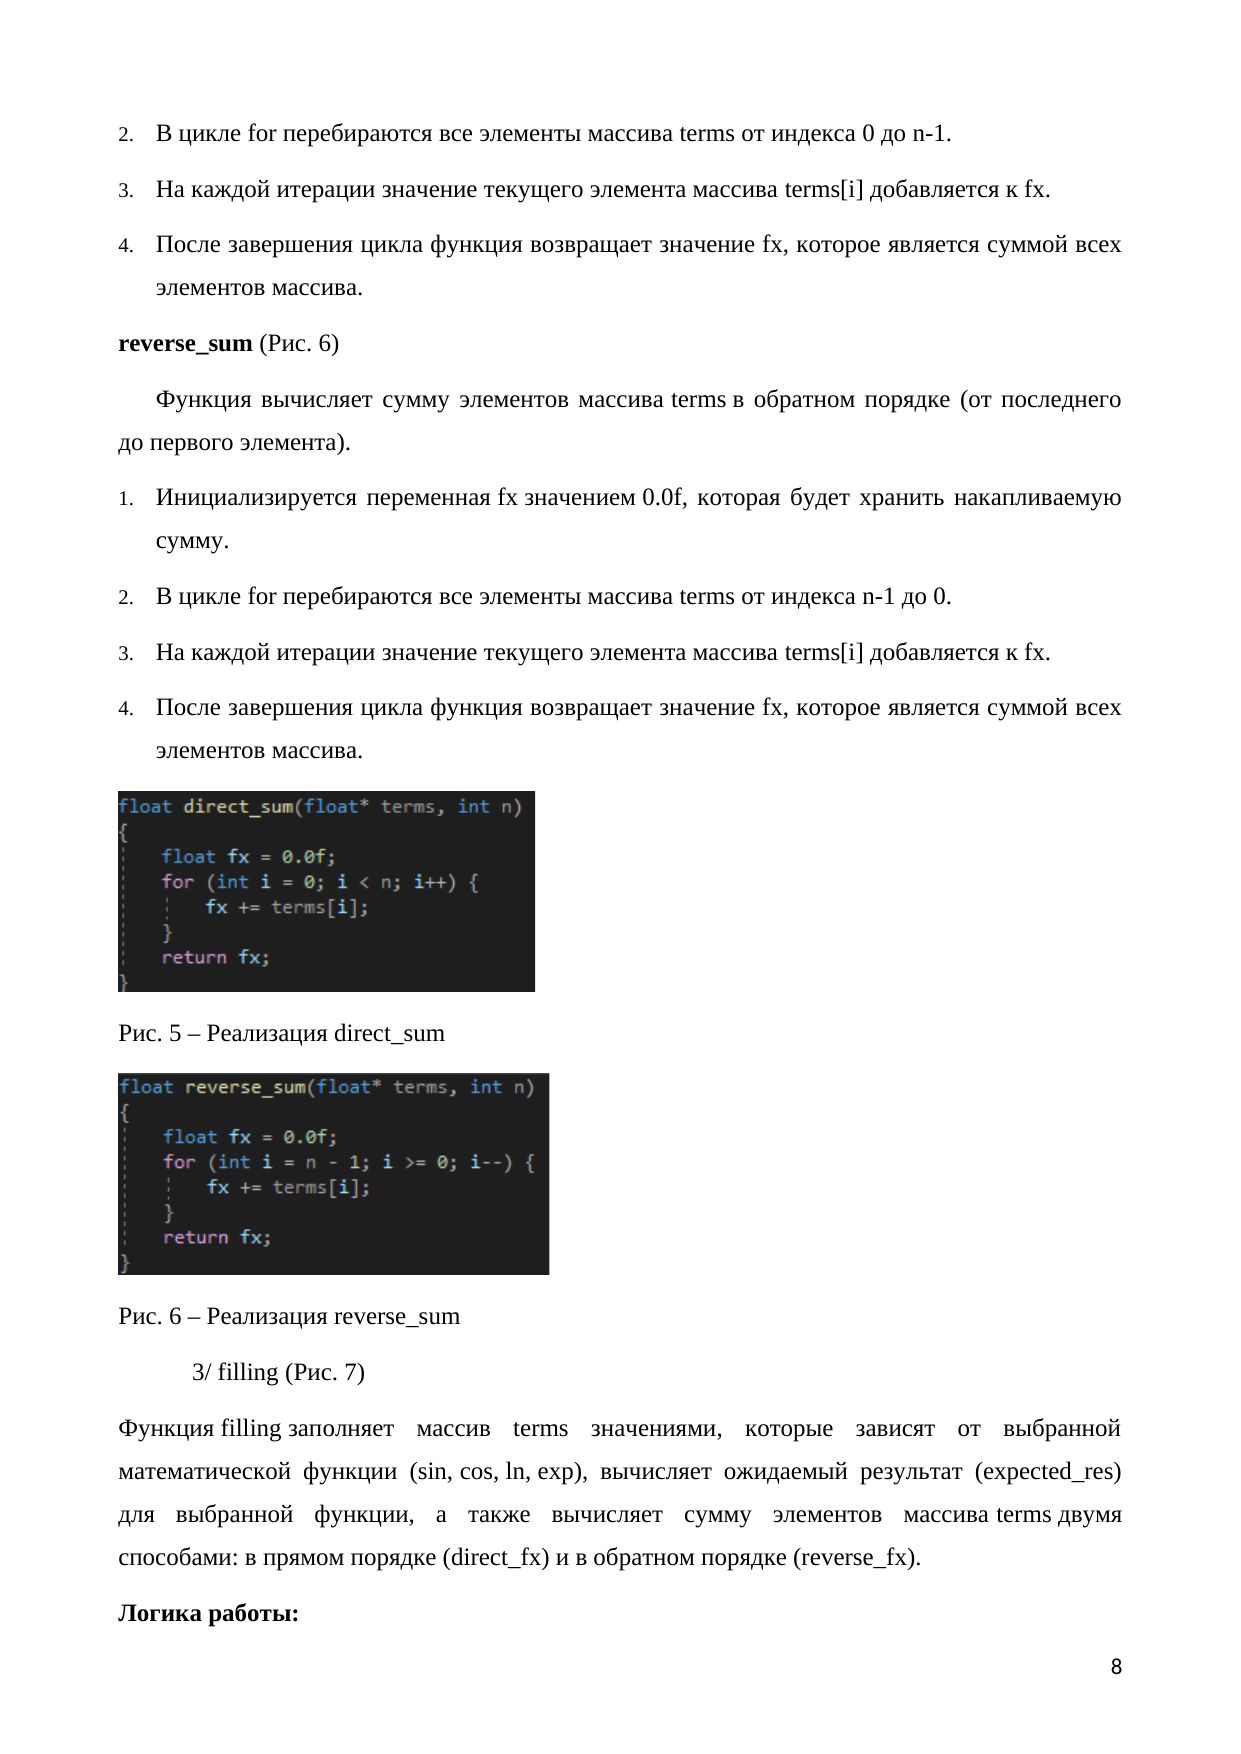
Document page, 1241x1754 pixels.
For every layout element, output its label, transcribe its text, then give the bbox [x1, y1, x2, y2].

list После завершения цикла функция возвращает значение fx, которое является суммой всех элементов массива. [118, 229, 1122, 301]
list На каждой итерации значение текущего элемента массива terms[i] добавляется к fx. [118, 174, 1122, 202]
text Логика работы: [118, 1598, 1122, 1626]
list На каждой итерации значение текущего элемента массива terms[i] добавляется к fx. [118, 637, 1122, 666]
list В цикле for перебираются все элементы массива terms от индекса n-1 до 0. [118, 581, 1122, 610]
picture [118, 791, 536, 992]
text 3/ filling (Рис. 7) [118, 1357, 1122, 1386]
text Функция вычисляет сумму элементов массива terms в обратном порядке (от последнего до первого элемента). [118, 384, 1122, 456]
list После завершения цикла функция возвращает значение fx, которое является суммой всех элементов массива. [118, 692, 1122, 764]
text Функция filling заполняет массив terms значениями, которые зависят от выбранной математической функции (sin, cos, ln, exp), вычисляет ожидаемый результат (expected_res) для выбранной функции, а также вычисляет сумму элементов массива terms двумя способами: в прямом порядке (direct_fx) и в обратном порядке (reverse_fx). [118, 1413, 1122, 1571]
picture [118, 1073, 550, 1275]
list В цикле for перебираются все элементы массива terms от индекса 0 до n-1. [118, 118, 1122, 147]
text Рис. 5 – Реализация direct_sum [118, 1018, 1122, 1046]
list Инициализируется переменная fx значением 0.0f, которая будет хранить накапливаемую сумму. [118, 482, 1122, 554]
text Рис. 6 – Реализация reverse_sum [118, 1301, 1122, 1330]
text reverse_sum (Рис. 6) [118, 328, 1122, 357]
